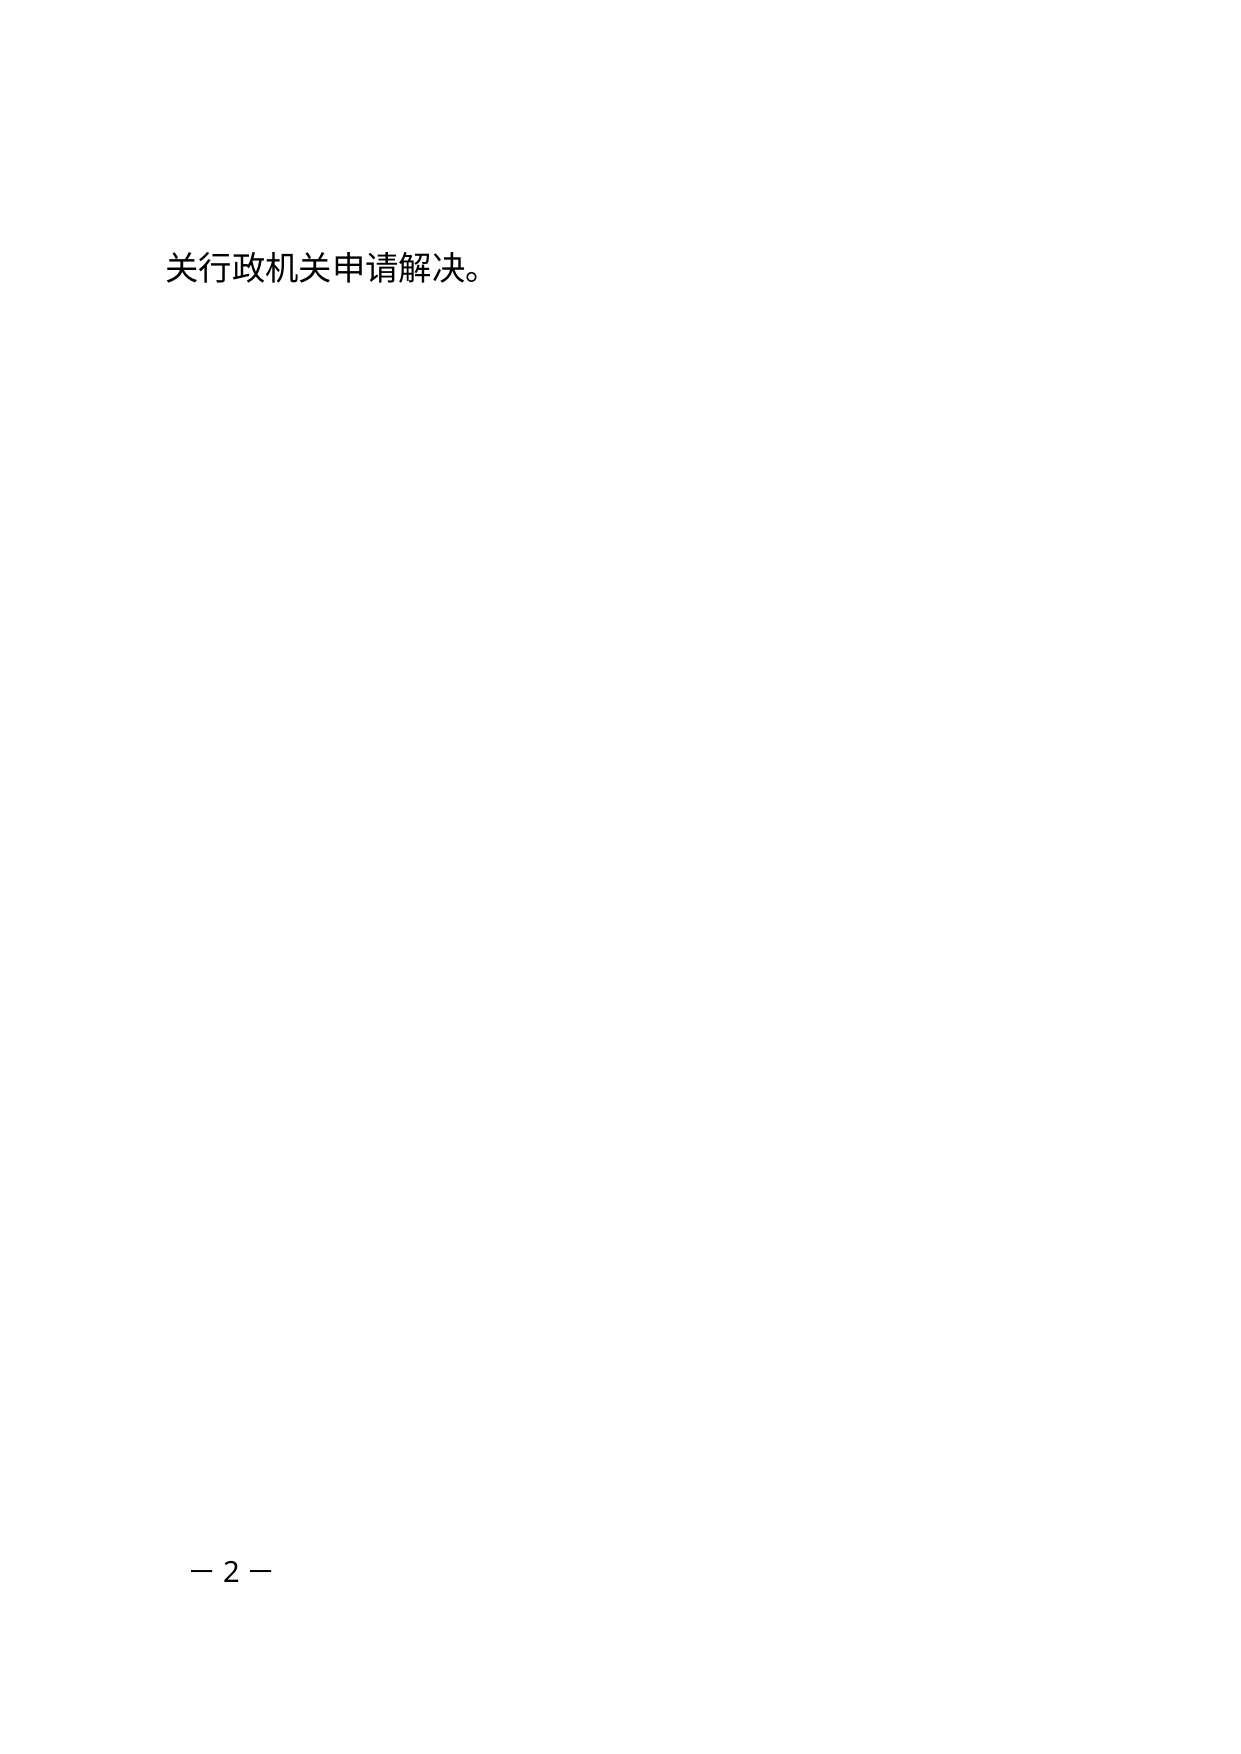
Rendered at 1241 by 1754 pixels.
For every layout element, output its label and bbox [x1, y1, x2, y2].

text [165, 233, 1087, 298]
